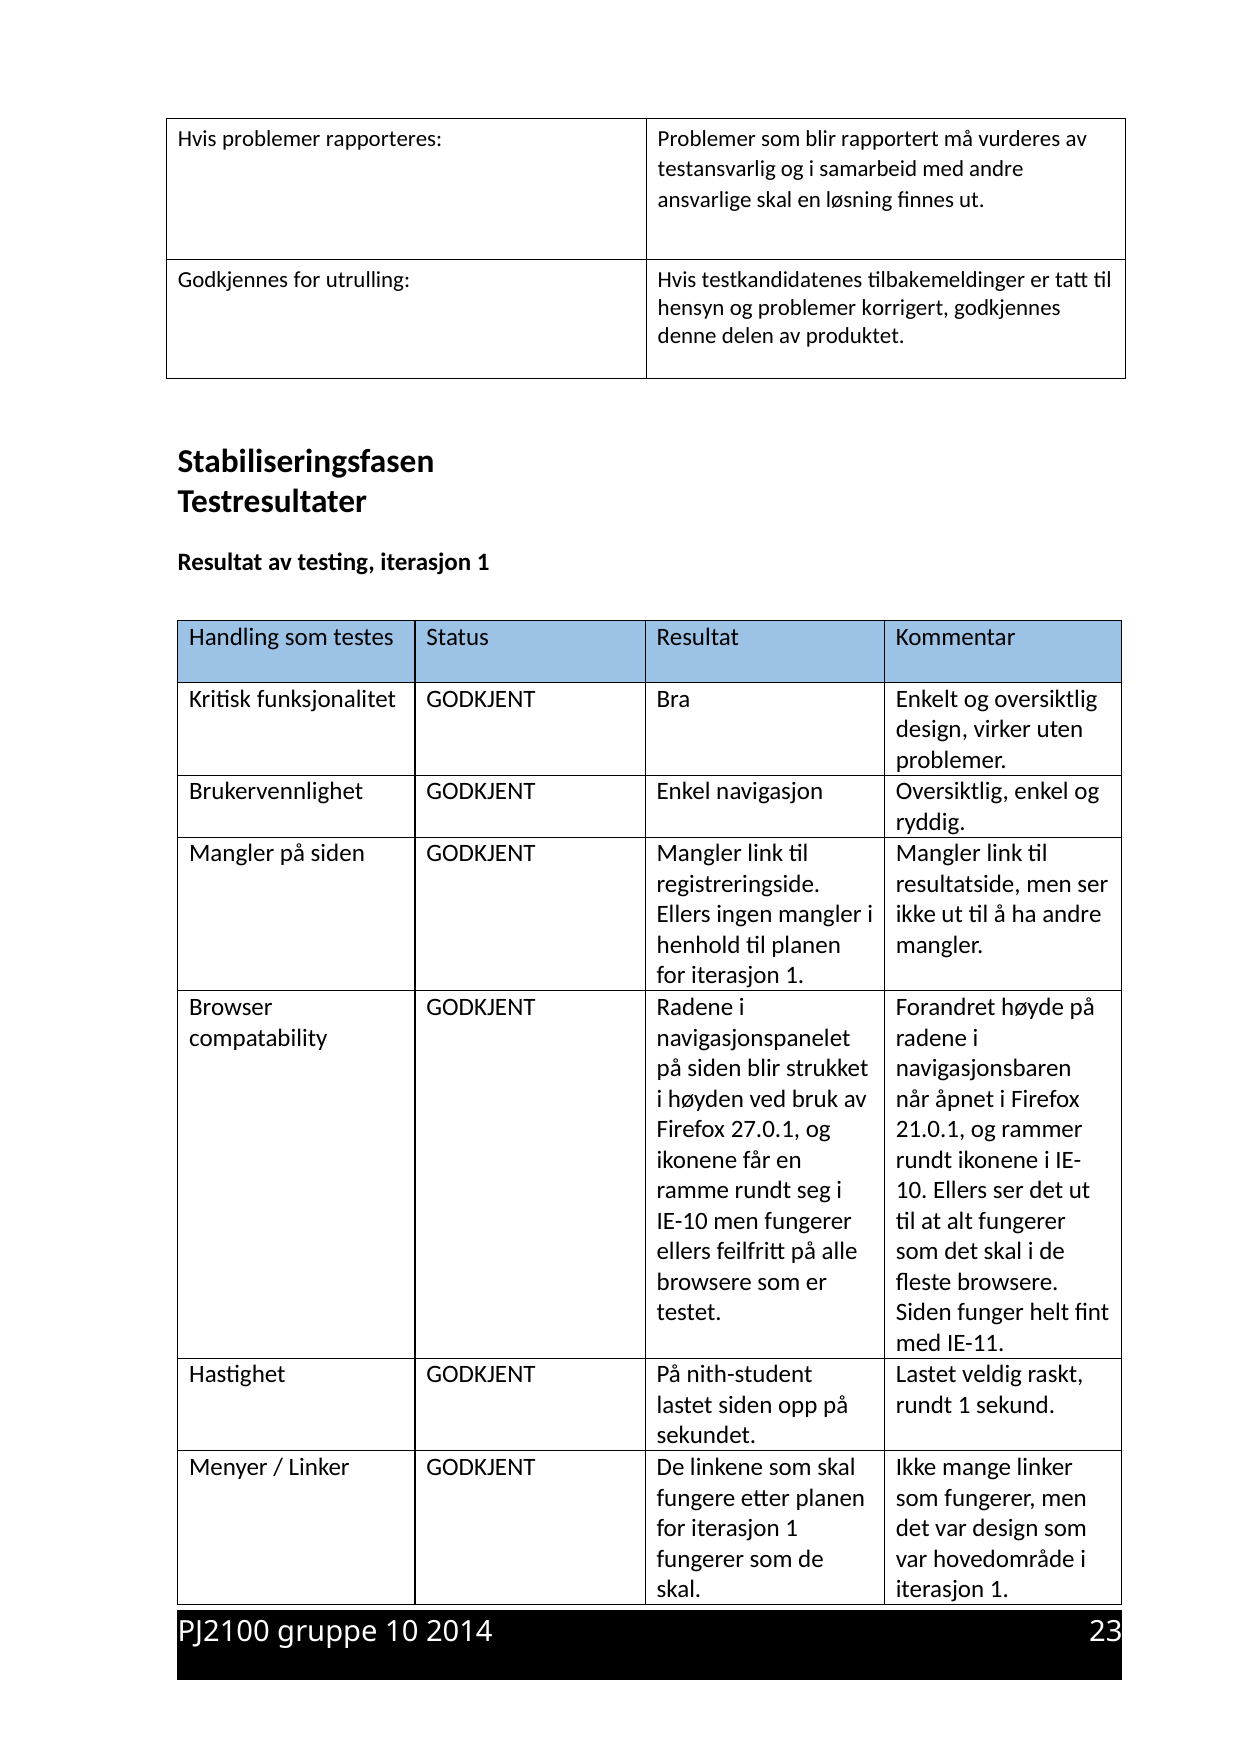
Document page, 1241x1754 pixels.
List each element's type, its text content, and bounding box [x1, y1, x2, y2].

subtitle Resultat av testing, iterasjon 1 [177, 546, 1122, 577]
table_cell Lastet veldig raskt, rundt 1 sekund. [885, 1359, 1121, 1450]
table_cell GODKJENT [416, 1451, 645, 1604]
table_cell Problemer som blir rapportert må vurderes av testansvarlig og i samarbeid med andre ansvarlige skal en løsning finnes ut. [647, 119, 1125, 259]
table_cell Hvis testkandidatenes tilbakemeldinger er tatt til hensyn og problemer korrigert, godkjennes denne delen av produktet. [647, 260, 1125, 378]
table_cell De linkene som skal fungere etter planen for iterasjon 1 fungerer som de skal. [646, 1451, 884, 1604]
table_cell Mangler link til resultatside, men ser ikke ut til å ha andre mangler. [885, 838, 1121, 990]
table_cell Brukervennlighet [178, 776, 414, 837]
table_header Resultat [646, 621, 884, 682]
table_cell Mangler på siden [178, 838, 414, 990]
table_cell Oversiktlig, enkel og ryddig. [885, 776, 1121, 837]
table_cell GODKJENT [416, 683, 645, 774]
table_cell Radene i navigasjonspanelet på siden blir strukket i høyden ved bruk av Firefox 27.0.1, og ikonene får en ramme rundt seg i IE-10 men fungerer ellers feilfritt på alle browsere som er testet. [646, 991, 884, 1357]
table_cell GODKJENT [416, 991, 645, 1357]
table_header Kommentar [885, 621, 1121, 682]
table_cell Hastighet [178, 1359, 414, 1450]
table_cell GODKJENT [416, 838, 645, 990]
table_cell Godkjennes for utrulling: [167, 260, 646, 378]
subtitle Testresultater [177, 481, 1122, 521]
table_cell Bra [646, 683, 884, 774]
table_cell GODKJENT [416, 1359, 645, 1450]
table_cell Forandret høyde på radene i navigasjonsbaren når åpnet i Firefox 21.0.1, og rammer rundt ikonene i IE-10. Ellers ser det ut til at alt fungerer som det skal i de fleste browsere. Siden funger helt fint med IE-11. [885, 991, 1121, 1357]
table_cell Ikke mange linker som fungerer, men det var design som var hovedområde i iterasjon 1. [885, 1451, 1121, 1604]
table_cell Kritisk funksjonalitet [178, 683, 414, 774]
table_cell GODKJENT [416, 776, 645, 837]
table_cell Hvis problemer rapporteres: [167, 119, 646, 259]
table_header Status [416, 621, 645, 682]
subtitle Stabiliseringsfasen [177, 440, 1122, 481]
table_cell Enkelt og oversiktlig design, virker uten problemer. [885, 683, 1121, 774]
table_cell Mangler link til registreringside. Ellers ingen mangler i henhold til planen for iterasjon 1. [646, 838, 884, 990]
table_cell Enkel navigasjon [646, 776, 884, 837]
table_cell På nith-student lastet siden opp på sekundet. [646, 1359, 884, 1450]
table_cell Browser compatability [178, 991, 414, 1357]
table_header Handling som testes [178, 621, 414, 682]
table_cell Menyer / Linker [178, 1451, 414, 1604]
